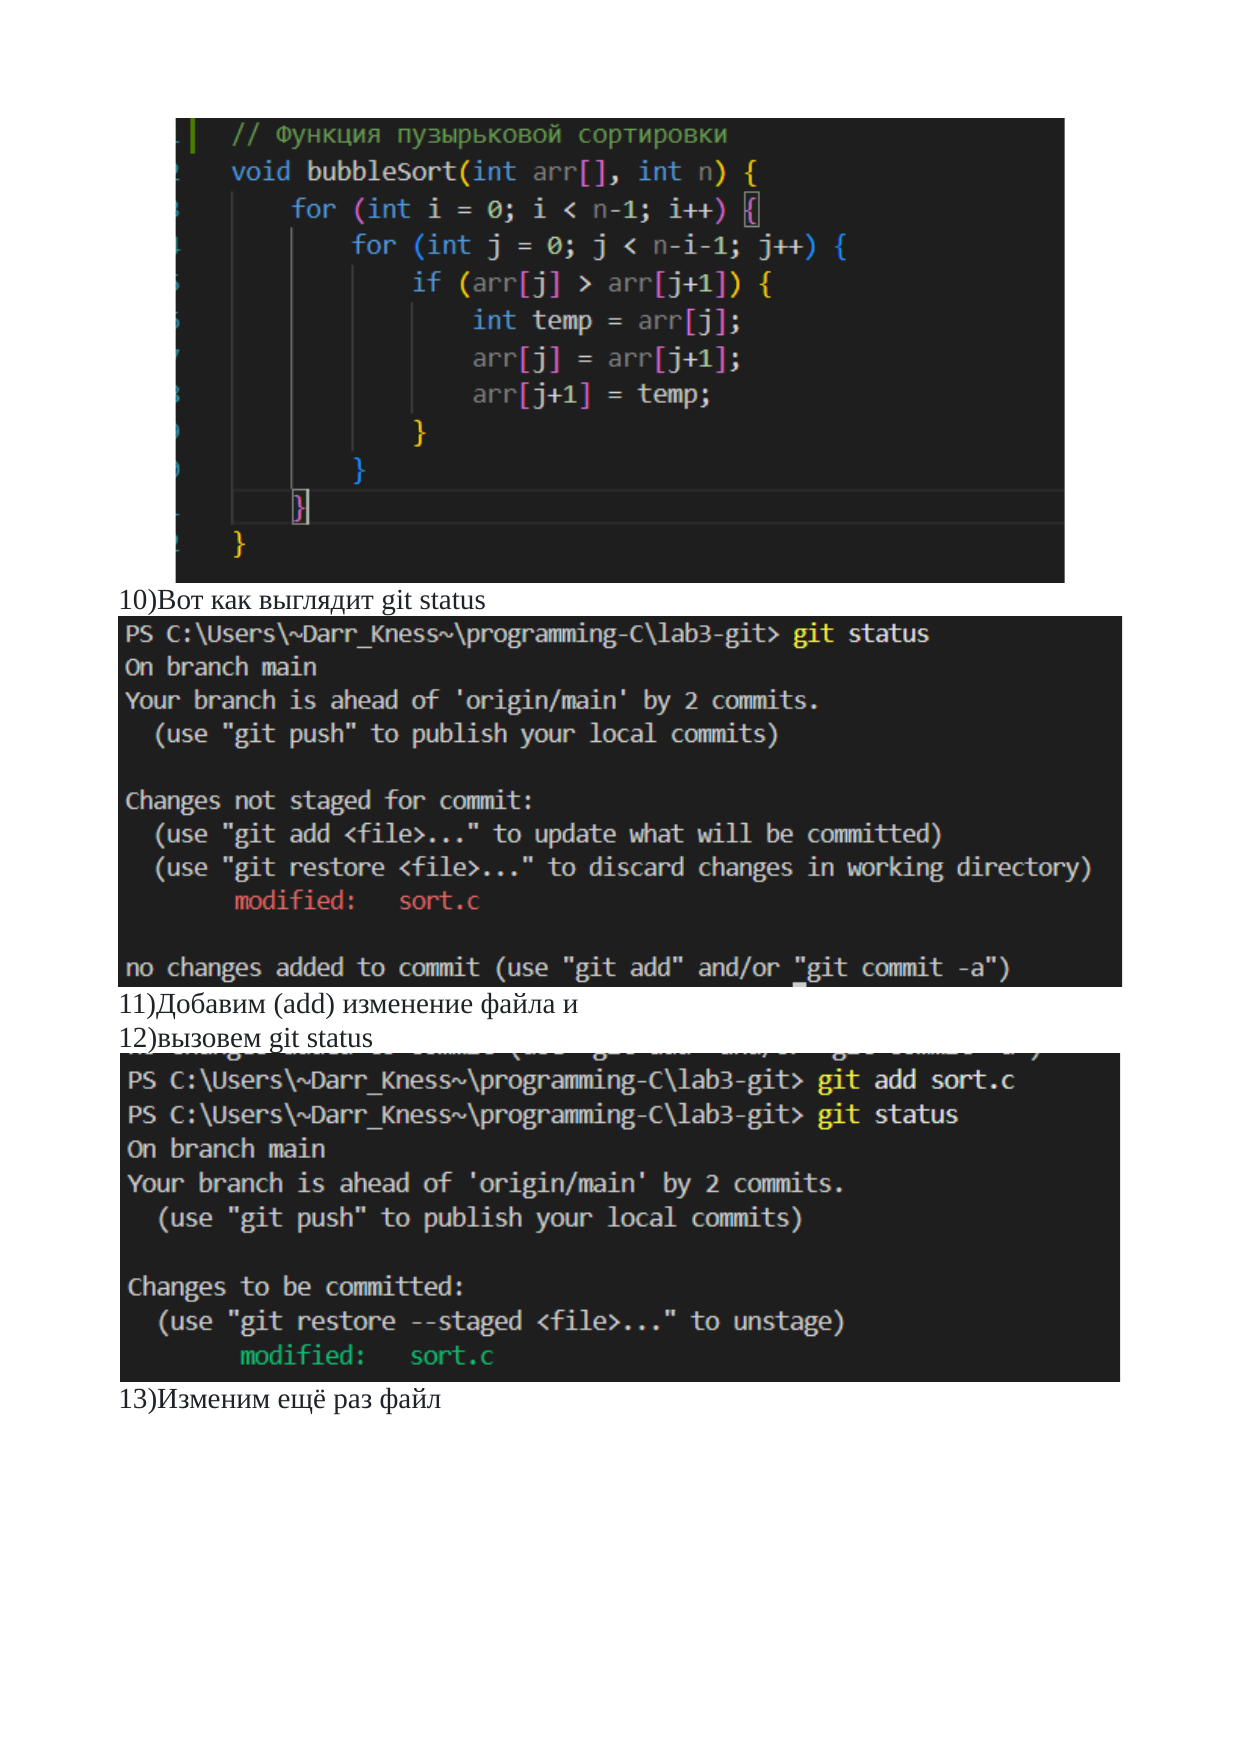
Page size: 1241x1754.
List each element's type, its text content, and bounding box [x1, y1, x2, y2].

picture [118, 616, 1123, 987]
picture [175, 118, 1065, 583]
text 12)вызовем git status [118, 1020, 1122, 1053]
text 11)Добавим (add) изменение файла и [118, 987, 1122, 1020]
picture [120, 1053, 1121, 1382]
